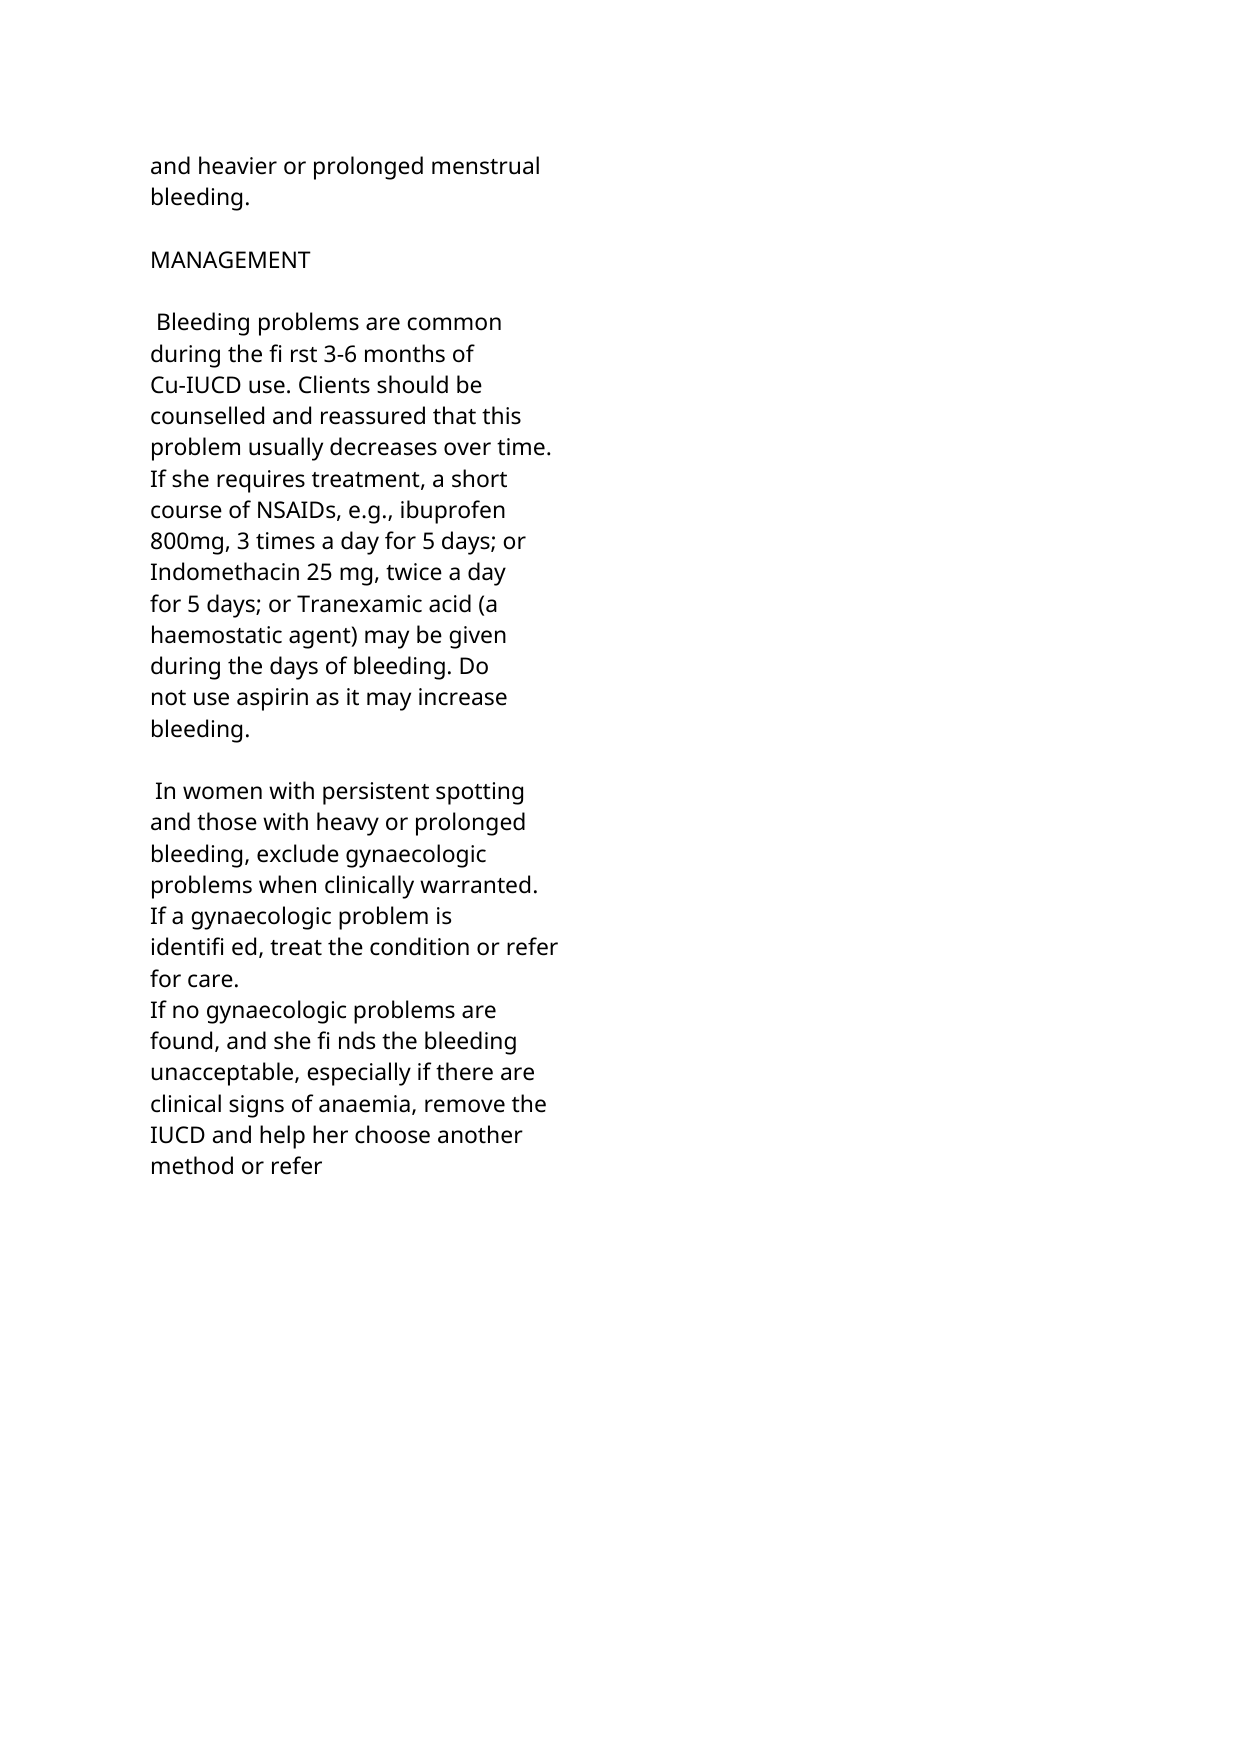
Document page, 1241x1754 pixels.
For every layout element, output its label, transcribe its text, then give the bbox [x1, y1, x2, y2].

text MANAGEMENT [150, 244, 1090, 275]
text problems when clinically warranted. [150, 869, 1090, 900]
text bleeding. [150, 712, 1090, 744]
text and heavier or prolonged menstrual [150, 150, 1090, 181]
text bleeding, exclude gynaecologic [150, 837, 1090, 869]
text course of NSAIDs, e.g., ibuprofen [150, 494, 1090, 525]
text clinical signs of anaemia, remove the [150, 1087, 1090, 1119]
text problem usually decreases over time. [150, 431, 1090, 462]
text and those with heavy or prolonged [150, 806, 1090, 837]
text IUCD and help her choose another [150, 1119, 1090, 1150]
text 800mg, 3 times a day for 5 days; or [150, 525, 1090, 556]
text If she requires treatment, a short [150, 462, 1090, 494]
text for 5 days; or Tranexamic acid (a [150, 587, 1090, 619]
text Bleeding problems are common [150, 306, 1090, 337]
text In women with persistent spotting [150, 775, 1090, 806]
text during the fi rst 3-6 months of [150, 337, 1090, 369]
text found, and she fi nds the bleeding [150, 1025, 1090, 1056]
text counselled and reassured that this [150, 400, 1090, 431]
text If a gynaecologic problem is [150, 900, 1090, 931]
text method or refer [150, 1150, 1090, 1181]
text identifi ed, treat the condition or refer [150, 931, 1090, 962]
text Indomethacin 25 mg, twice a day [150, 556, 1090, 587]
text bleeding. [150, 181, 1090, 212]
text for care. [150, 962, 1090, 994]
text unacceptable, especially if there are [150, 1056, 1090, 1087]
text If no gynaecologic problems are [150, 994, 1090, 1025]
text not use aspirin as it may increase [150, 681, 1090, 712]
text Cu-IUCD use. Clients should be [150, 369, 1090, 400]
text haemostatic agent) may be given [150, 619, 1090, 650]
text during the days of bleeding. Do [150, 650, 1090, 681]
